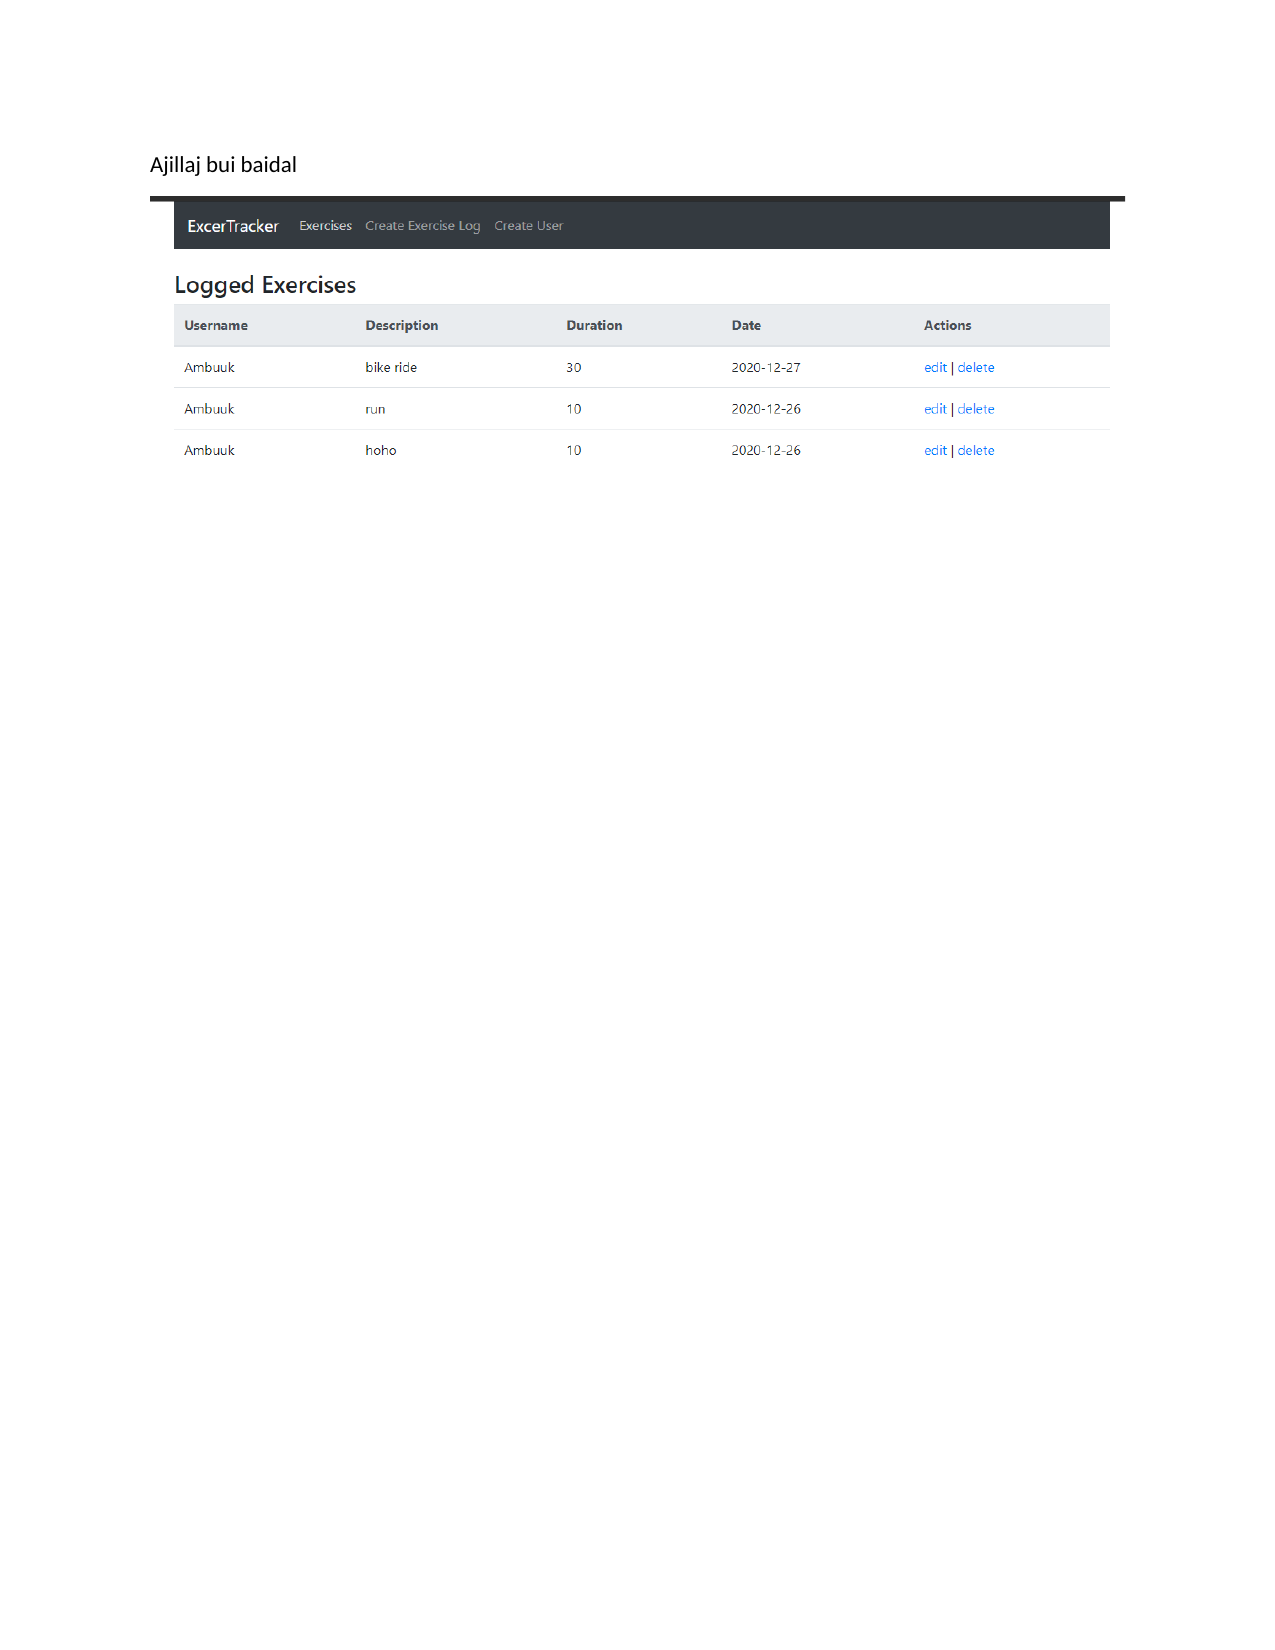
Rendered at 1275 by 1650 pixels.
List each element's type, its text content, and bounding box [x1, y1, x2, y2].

picture [150, 196, 1125, 571]
text Ajillaj bui baidal [150, 150, 1125, 178]
